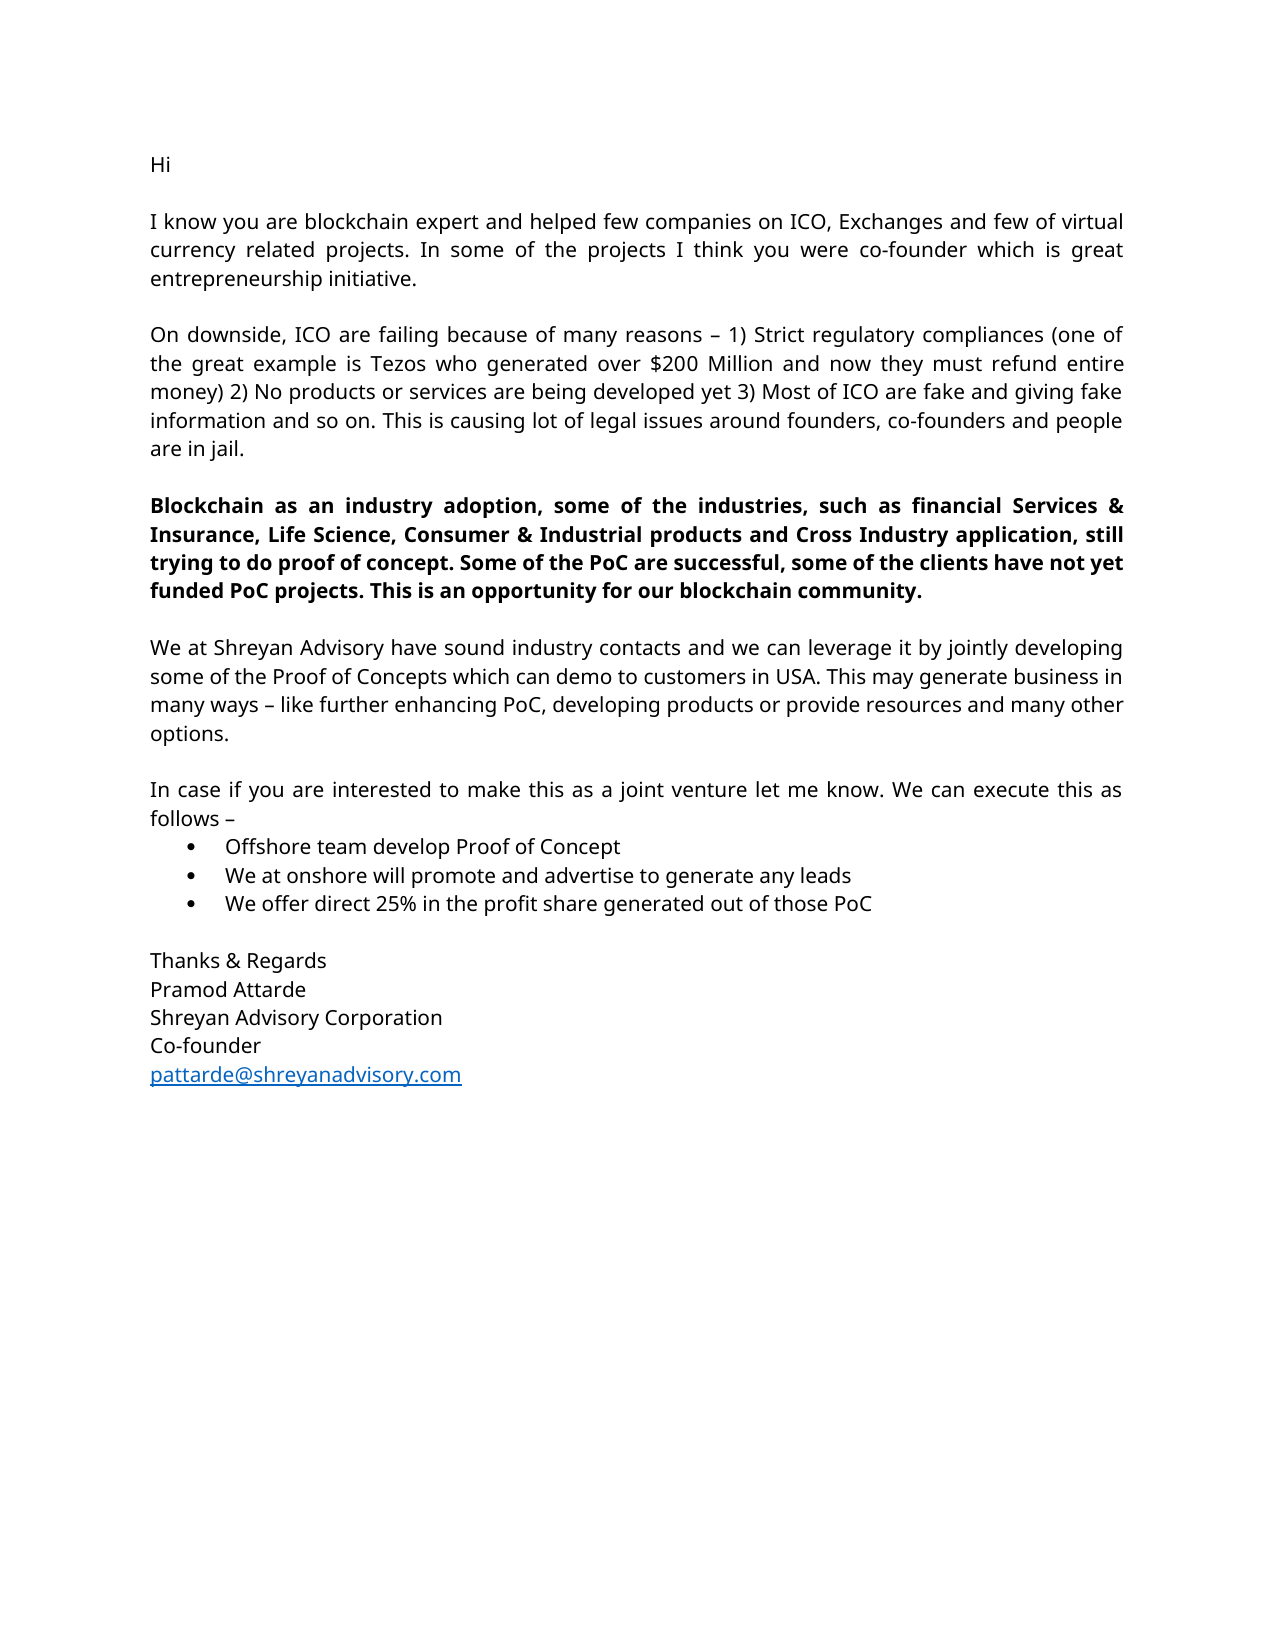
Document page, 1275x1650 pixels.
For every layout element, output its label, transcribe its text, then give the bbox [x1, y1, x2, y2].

list Offshore team develop Proof of Concept [187, 832, 1125, 861]
text Shreyan Advisory Corporation [150, 1003, 1125, 1032]
text Co-founder [150, 1032, 1125, 1060]
text Thanks & Regards [150, 946, 1125, 975]
text In case if you are interested to make this as a joint venture let me know. We can execute this as follows – [150, 776, 1125, 832]
text We at Shreyan Advisory have sound industry contacts and we can leverage it by jointly developing some of the Proof of Concepts which can demo to customers in USA. This may generate business in many ways – like further enhancing PoC, developing products or provide resources and many other options. [150, 633, 1125, 747]
text Blockchain as an industry adoption, some of the industries, such as financial Services & Insurance, Life Science, Consumer & Industrial products and Cross Industry application, still trying to do proof of concept. Some of the PoC are successful, some of the clients have not yet funded PoC projects. This is an opportunity for our blockchain community. [150, 491, 1125, 605]
list We at onshore will promote and advertise to generate any leads [187, 861, 1125, 889]
text I know you are blockchain expert and helped few companies on ICO, Exchanges and few of virtual currency related projects. In some of the projects I think you were co-founder which is great entrepreneurship initiative. [150, 207, 1125, 292]
text On downside, ICO are failing because of many reasons – 1) Strict regulatory compliances (one of the great example is Tezos who generated over $200 Million and now they must refund entire money) 2) No products or services are being developed yet 3) Most of ICO are fake and giving fake information and so on. This is causing lot of legal issues around founders, co-founders and people are in jail. [150, 321, 1125, 463]
text Hi [150, 150, 1125, 178]
text Pramod Attarde [150, 975, 1125, 1003]
list We offer direct 25% in the profit share generated out of those PoC [187, 889, 1125, 918]
text pattarde@shreyanadvisory.com [150, 1060, 1125, 1088]
